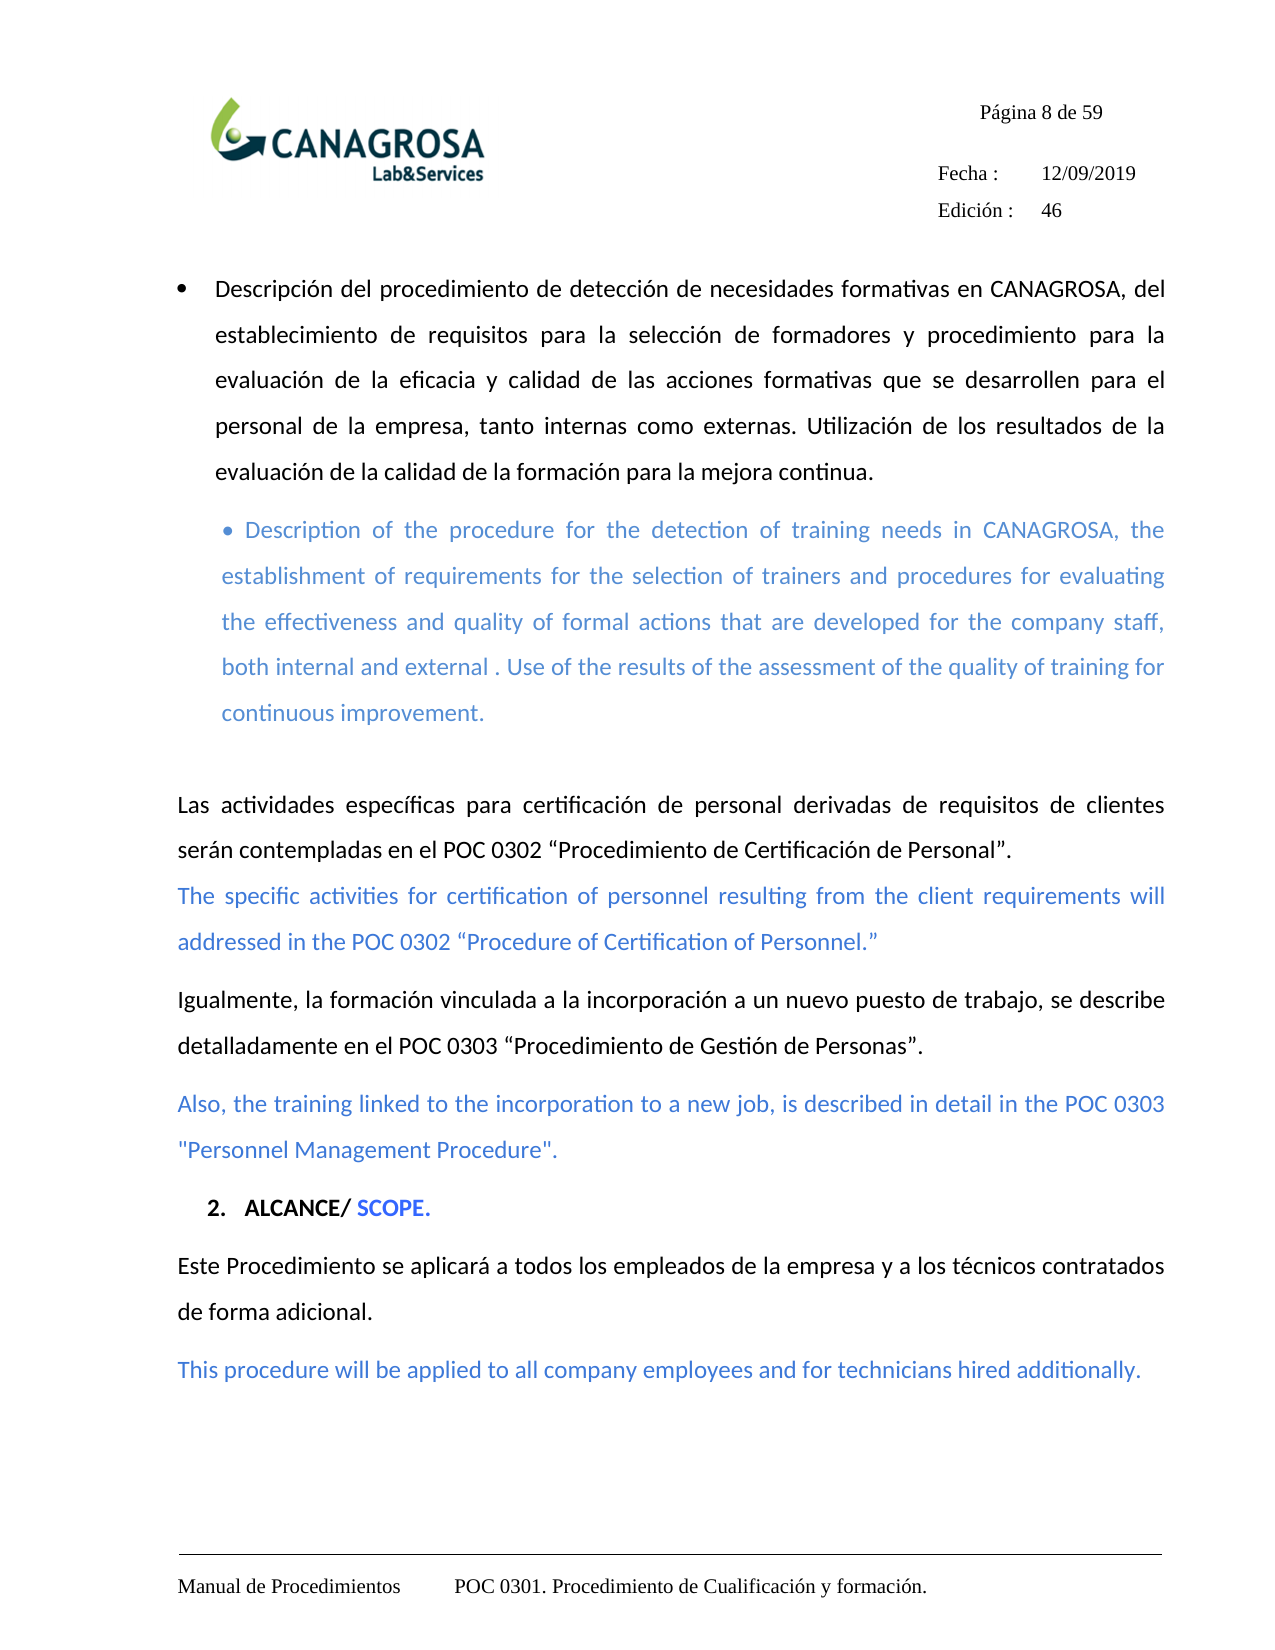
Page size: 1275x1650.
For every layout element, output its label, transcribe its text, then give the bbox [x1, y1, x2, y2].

text • Description of the procedure for the detection of training needs in CANAGROSA, the establishment of requirements for the selection of trainers and procedures for evaluating the effectiveness and quality of formal actions that are developed for the company staff, both internal and external . Use of the results of the assessment of the quality of training for continuous improvement. [221, 514, 1167, 728]
picture [184, 96, 508, 198]
text The specific activities for certification of personnel resulting from the client requirements will addressed in the POC 0302 “Procedure of Certification of Personnel.” [177, 880, 1167, 956]
text Also, the training linked to the incorporation to a new job, is described in detail in the POC 0303 "Personnel Management Procedure". [177, 1088, 1167, 1164]
list Descripción del procedimiento de detección de necesidades formativas en CANAGROSA, del establecimiento de requisitos para la selección de formadores y procedimiento para la evaluación de la eficacia y calidad de las acciones formativas que se desarrollen para el personal de la empresa, tanto internas como externas. Utilización de los resultados de la evaluación de la calidad de la formación para la mejora continua. [177, 273, 1167, 487]
text Este Procedimiento se aplicará a todos los empleados de la empresa y a los técnicos contratados de forma adicional. [177, 1250, 1167, 1327]
list ALCANCE/ SCOPE. [207, 1192, 1167, 1223]
text Las actividades específicas para certificación de personal derivadas de requisitos de clientes serán contempladas en el POC 0302 “Procedimiento de Certificación de Personal”. [177, 789, 1167, 865]
text Igualmente, la formación vinculada a la incorporación a un nuevo puesto de trabajo, se describe detalladamente en el POC 0303 “Procedimiento de Gestión de Personas”. [177, 984, 1167, 1060]
text This procedure will be applied to all company employees and for technicians hired additionally. [177, 1354, 1167, 1385]
